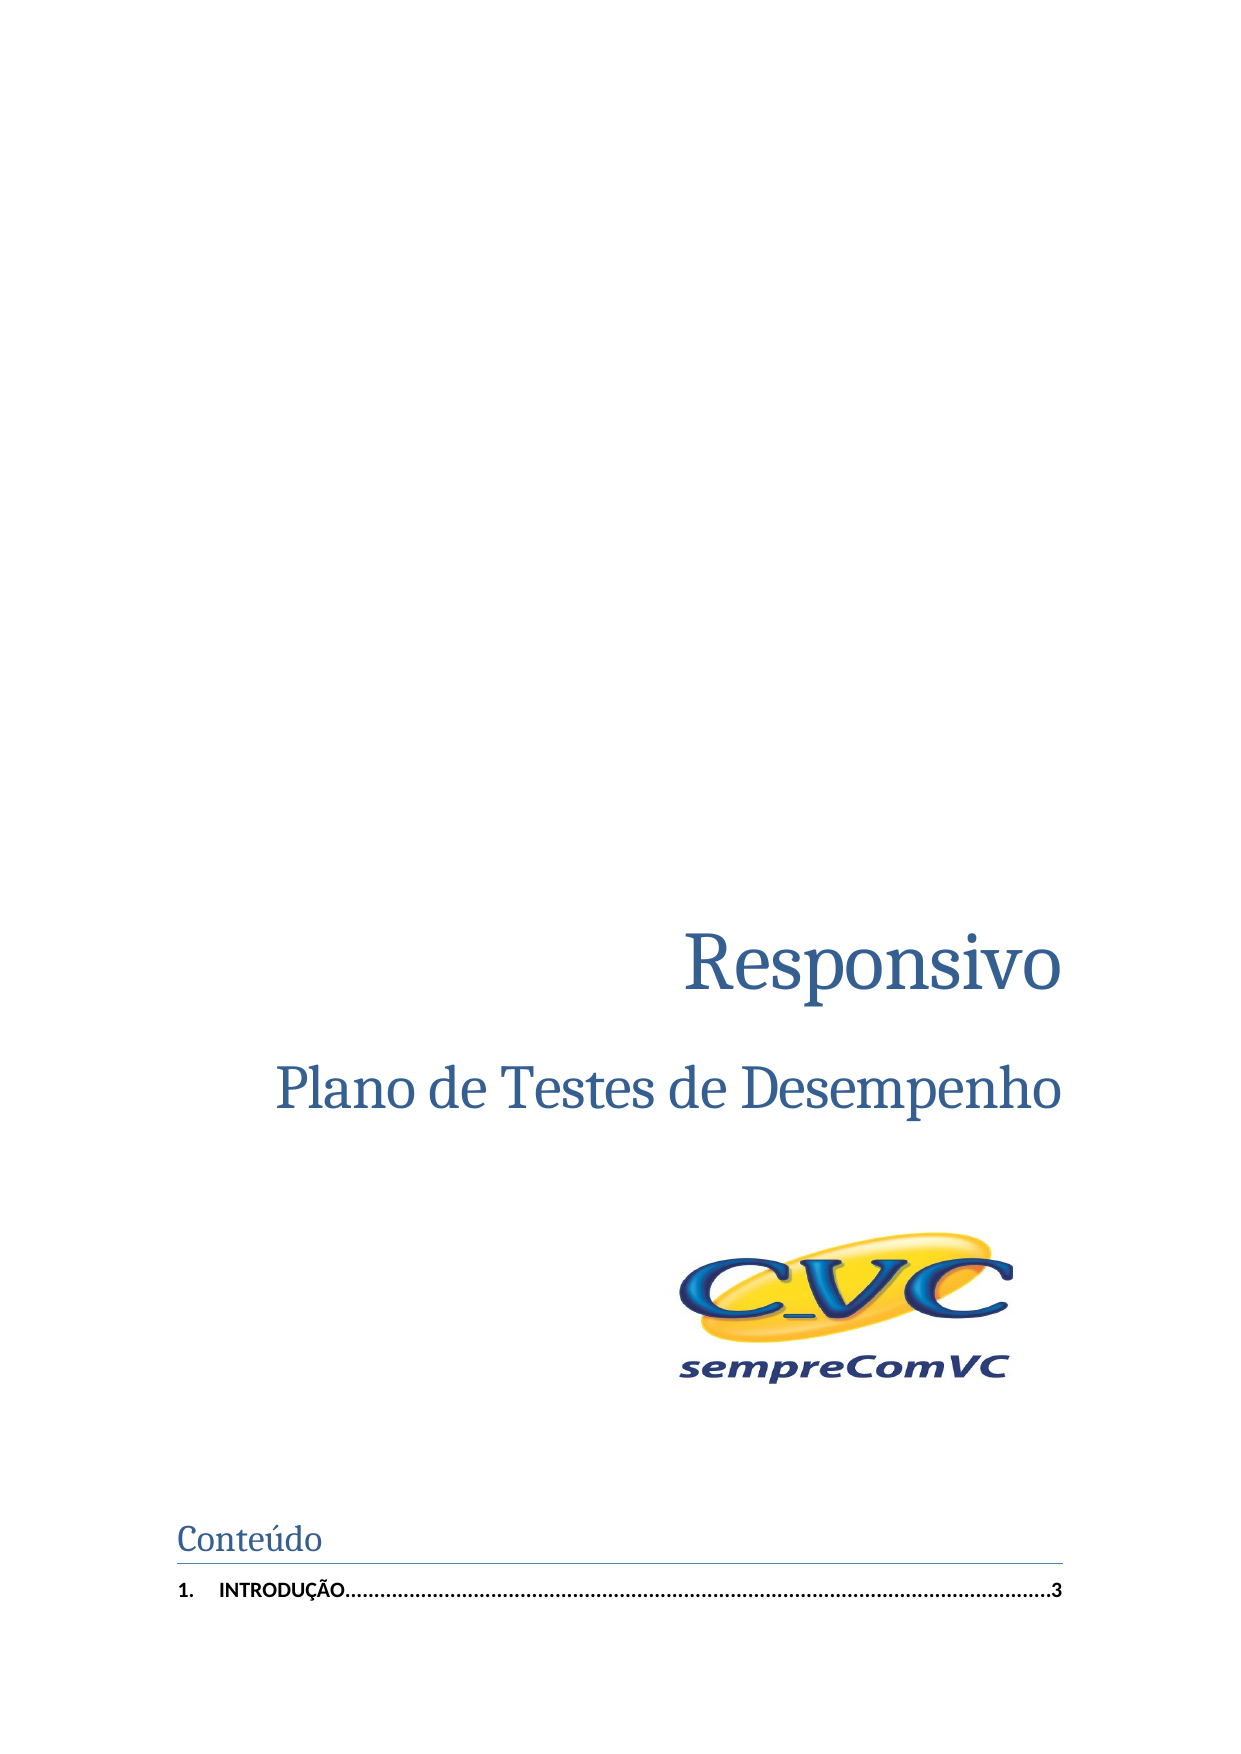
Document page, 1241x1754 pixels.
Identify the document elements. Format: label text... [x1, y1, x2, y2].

title Plano de Testes de Desempenho [177, 1052, 1063, 1124]
title Responsivo [177, 914, 1063, 1010]
picture [636, 1219, 1064, 1390]
